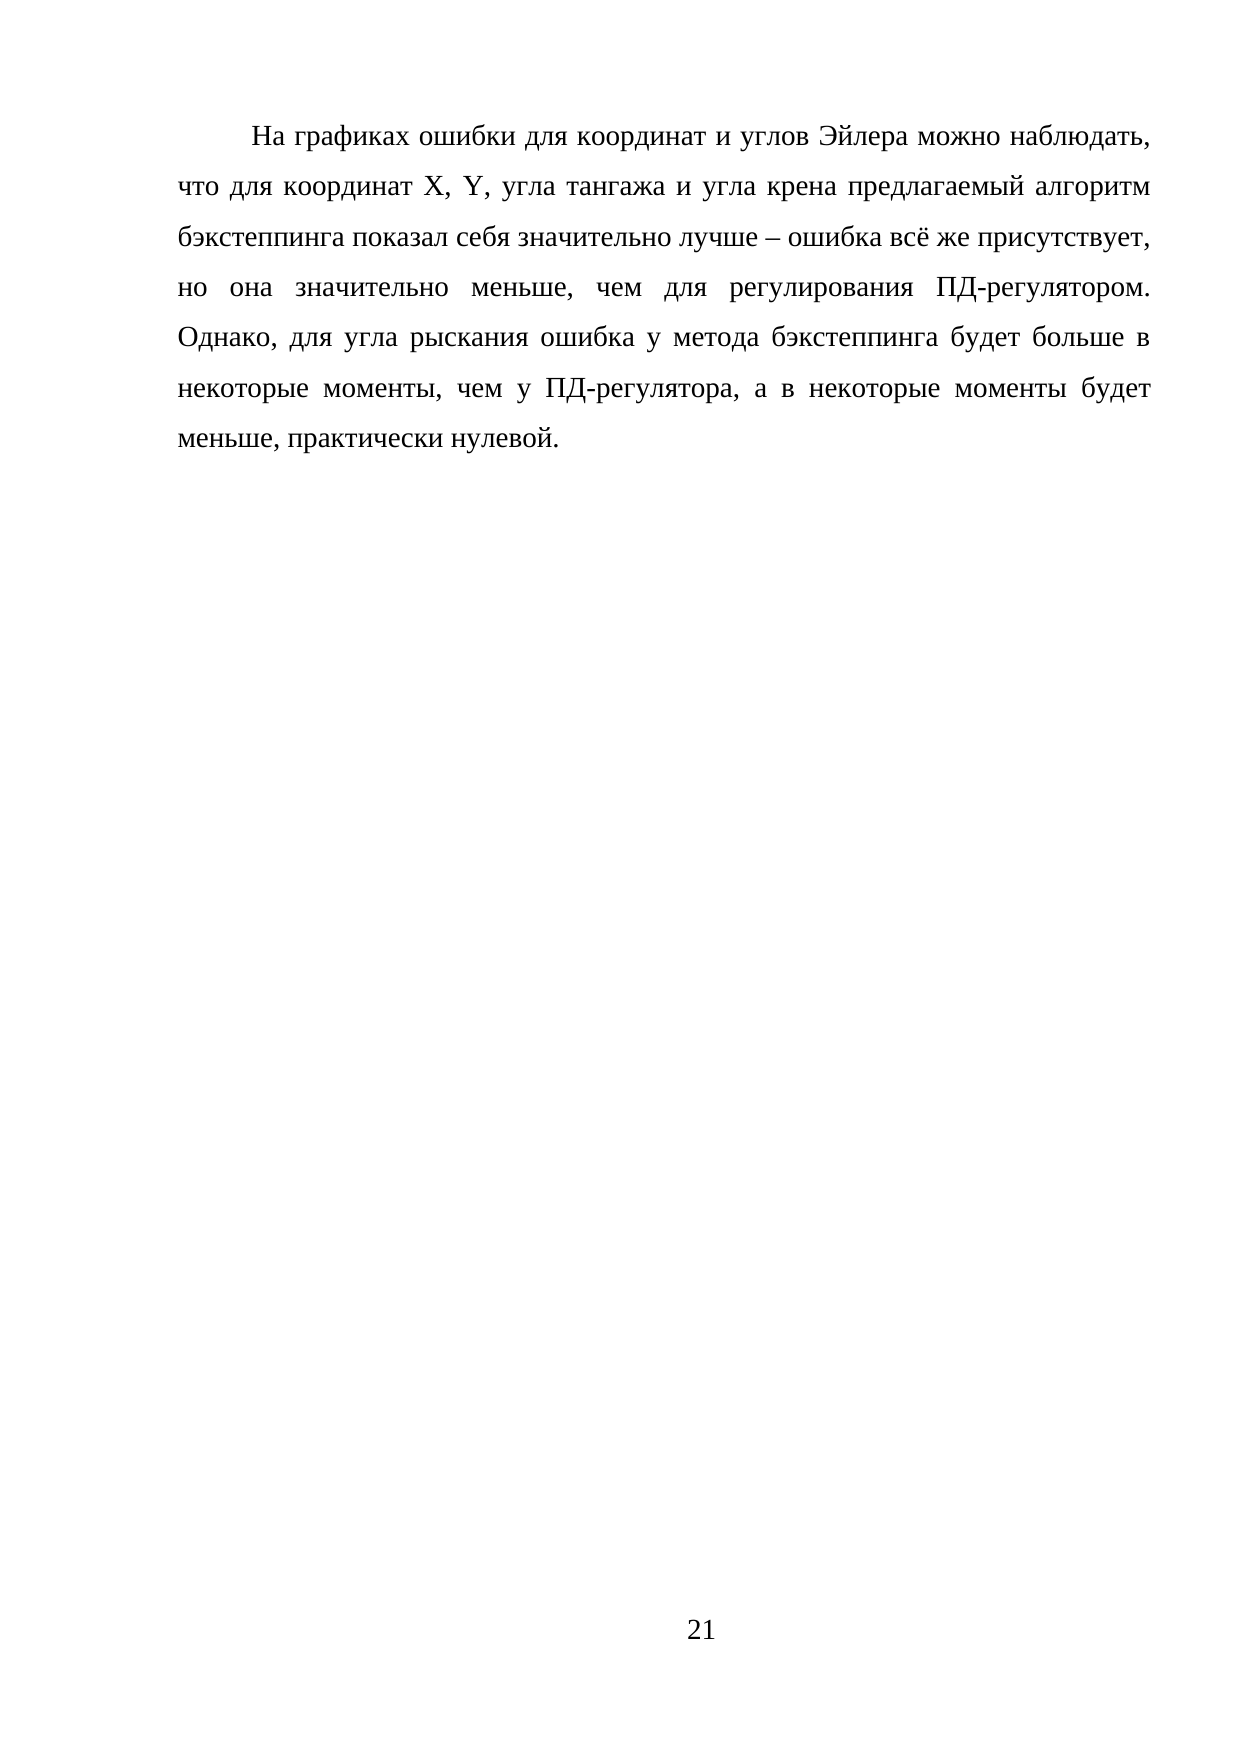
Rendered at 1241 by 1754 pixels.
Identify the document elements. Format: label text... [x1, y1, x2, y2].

text На графиках ошибки для координат и углов Эйлера можно наблюдать, что для координат Х, Y, угла тангажа и угла крена предлагаемый алгоритм бэкстеппинга показал себя значительно лучше – ошибка всё же присутствует, но она значительно меньше, чем для регулирования ПД-регулятором. Однако, для угла рыскания ошибка у метода бэкстеппинга будет больше в некоторые моменты, чем у ПД-регулятора, а в некоторые моменты будет меньше, практически нулевой. [177, 118, 1152, 453]
